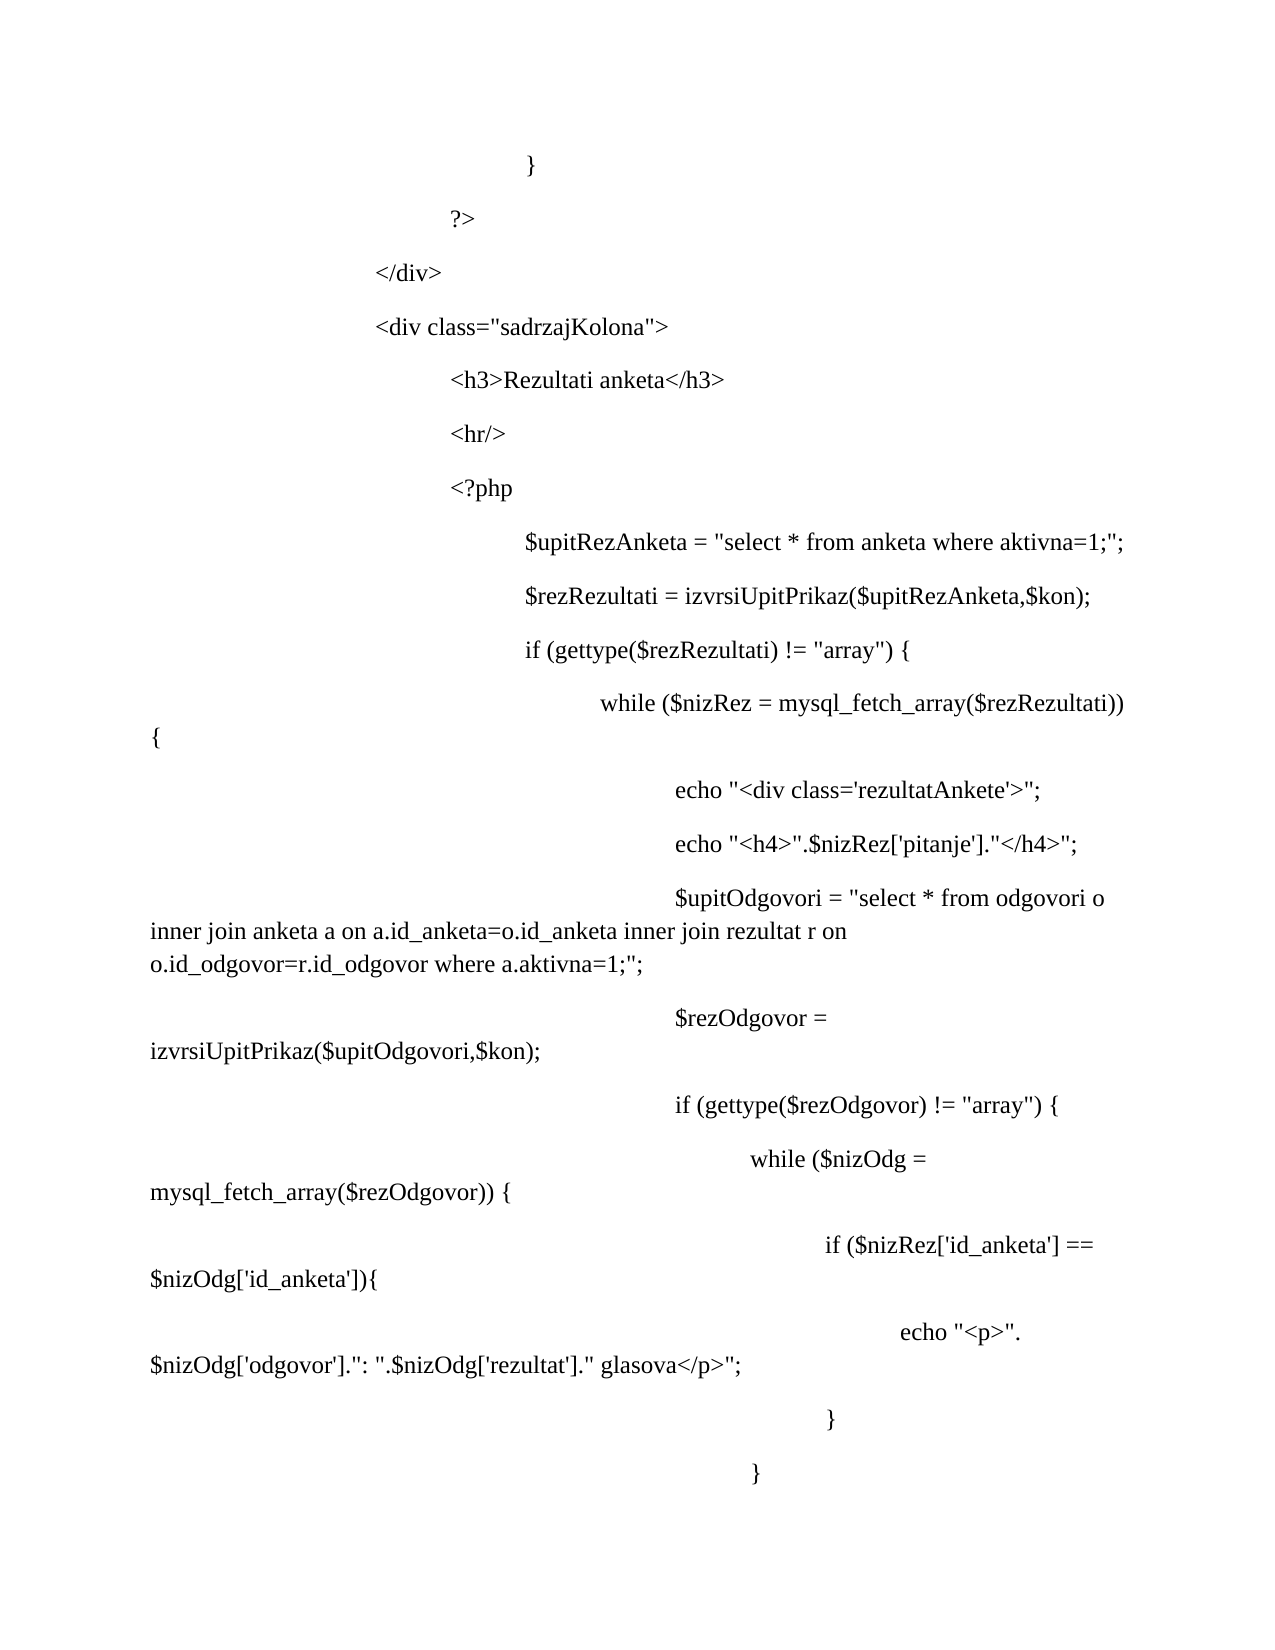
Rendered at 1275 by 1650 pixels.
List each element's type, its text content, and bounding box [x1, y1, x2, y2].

text } [150, 1404, 1125, 1433]
text <div class="sadrzajKolona"> [150, 312, 1125, 340]
text <hr/> [150, 419, 1125, 448]
text <?php [150, 473, 1125, 502]
text $upitRezAnketa = "select * from anketa where aktivna=1;"; [150, 527, 1125, 556]
text $rezRezultati = izvrsiUpitPrikaz($upitRezAnketa,$kon); [150, 581, 1125, 609]
text if (gettype($rezRezultati) != "array") { [150, 635, 1125, 663]
text <h3>Rezultati anketa</h3> [150, 365, 1125, 394]
text } [150, 1458, 1125, 1487]
text echo "<h4>".$nizRez['pitanje']."</h4>"; [150, 829, 1125, 858]
text </div> [150, 258, 1125, 286]
text if (gettype($rezOdgovor) != "array") { [150, 1090, 1125, 1119]
text } [150, 150, 1125, 179]
text while ($nizRez = mysql_fetch_array($rezRezultati)) { [150, 688, 1125, 750]
text echo "<div class='rezultatAnkete'>"; [150, 775, 1125, 804]
text while ($nizOdg = mysql_fetch_array($rezOdgovor)) { [150, 1144, 1125, 1206]
text echo "<p>".$nizOdg['odgovor'].": ".$nizOdg['rezultat']." glasova</p>"; [150, 1317, 1125, 1379]
text if ($nizRez['id_anketa'] == $nizOdg['id_anketa']){ [150, 1231, 1125, 1292]
text ?> [150, 204, 1125, 233]
text $rezOdgovor = izvrsiUpitPrikaz($upitOdgovori,$kon); [150, 1003, 1125, 1065]
text $upitOdgovori = "select * from odgovori o inner join anketa a on a.id_anketa=o.id_anketa inner join rezultat r on o.id_odgovor=r.id_odgovor where a.aktivna=1;"; [150, 883, 1125, 978]
